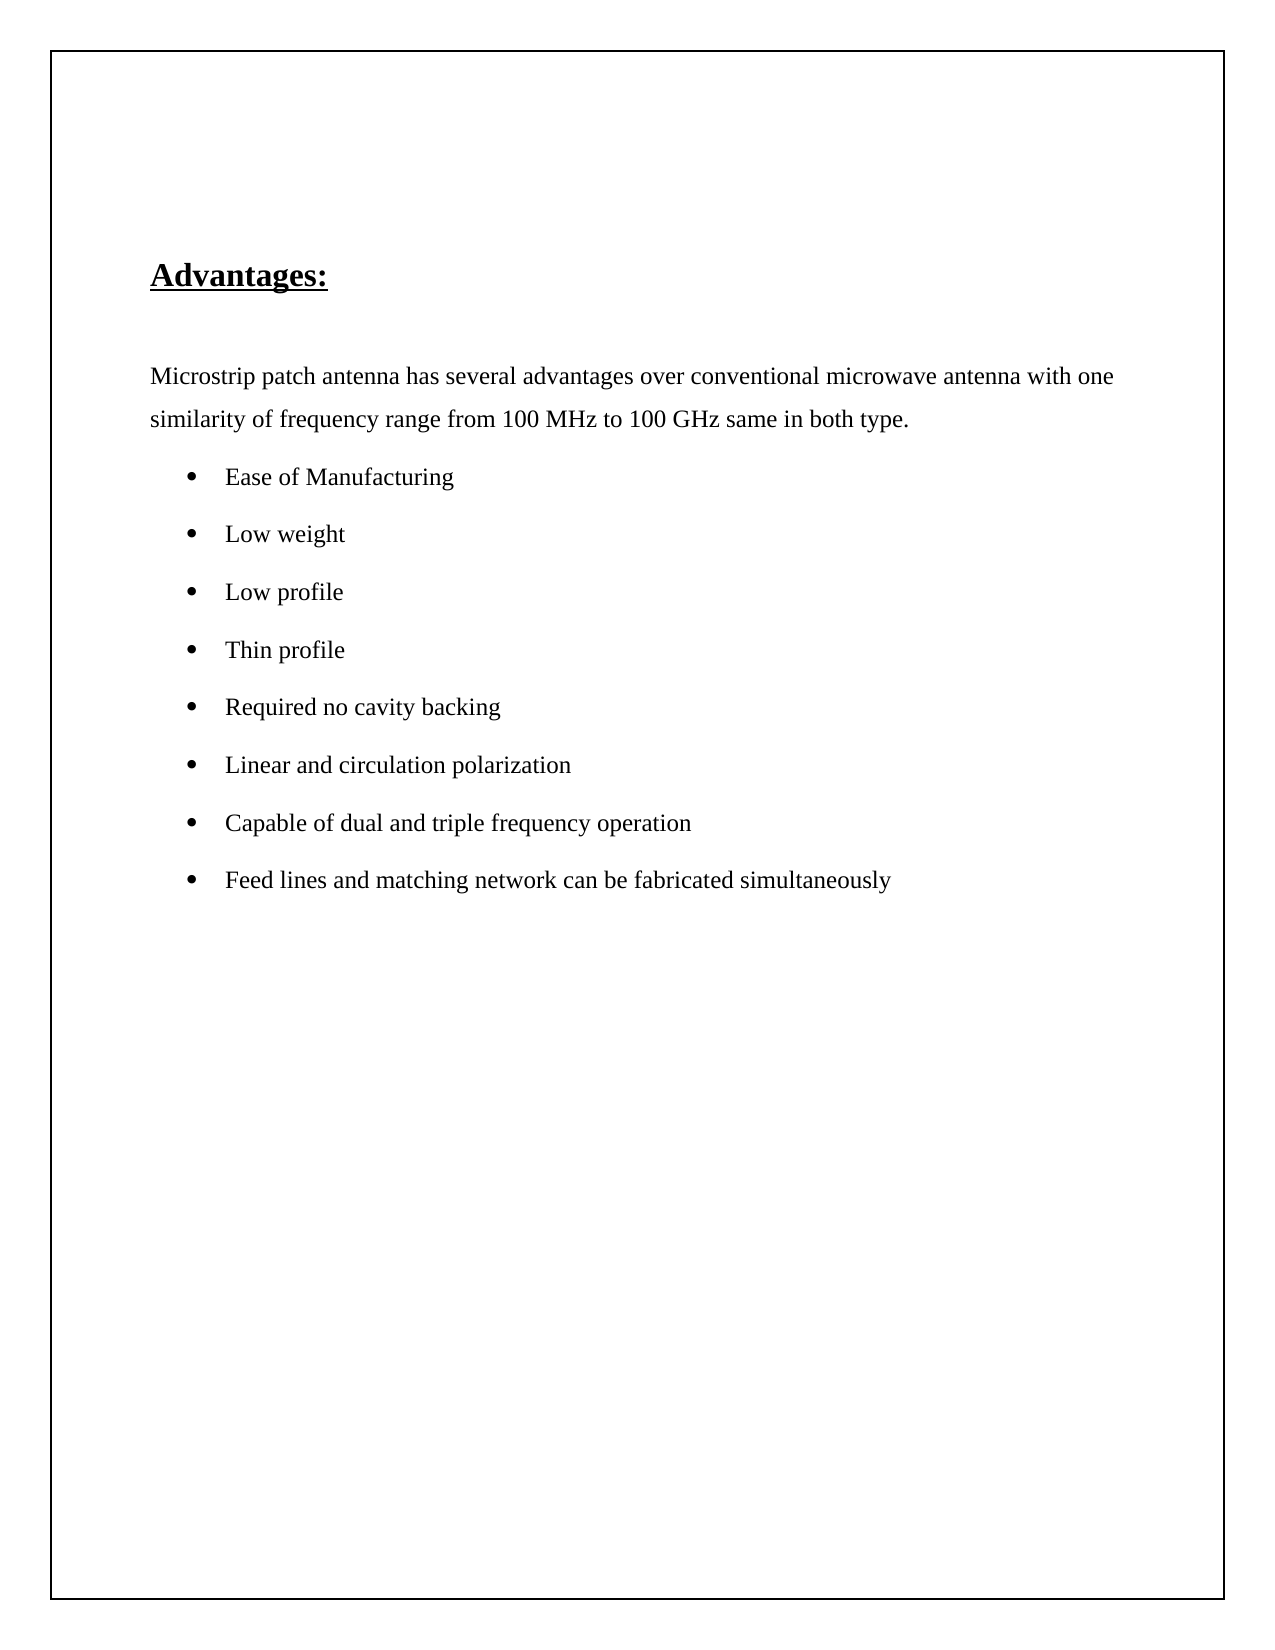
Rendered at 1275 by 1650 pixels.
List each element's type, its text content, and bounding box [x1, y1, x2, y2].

list Low weight [187, 519, 1125, 548]
list Feed lines and matching network can be fabricated simultaneously [187, 865, 1125, 894]
list Linear and circulation polarization [187, 750, 1125, 779]
text Advantages: [150, 256, 1125, 294]
list Thin profile [187, 635, 1125, 663]
list Capable of dual and triple frequency operation [187, 808, 1125, 836]
list Ease of Manufacturing [187, 462, 1125, 491]
list Low profile [187, 577, 1125, 606]
text Microstrip patch antenna has several advantages over conventional microwave antenna with one similarity of frequency range from 100 MHz to 100 GHz same in both type. [150, 361, 1125, 433]
list Required no cavity backing [187, 692, 1125, 721]
